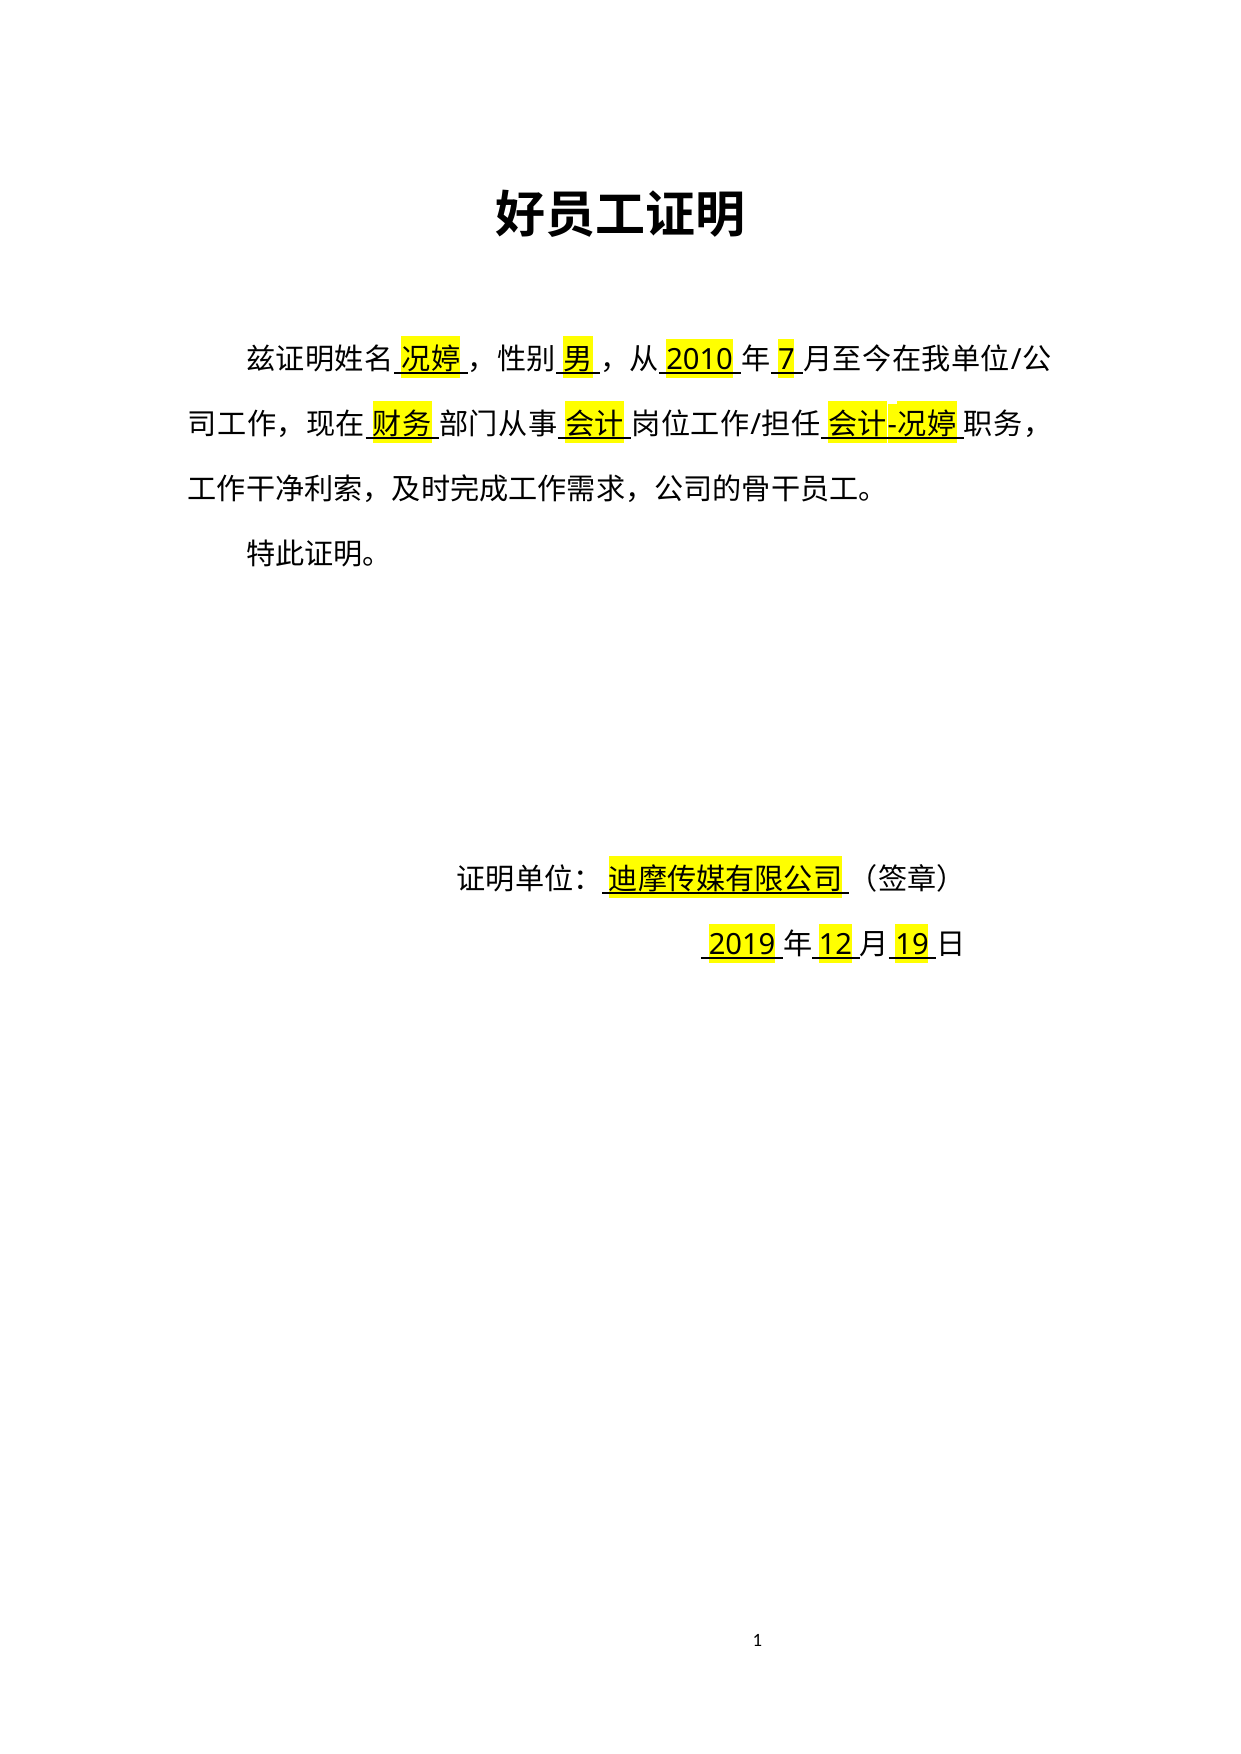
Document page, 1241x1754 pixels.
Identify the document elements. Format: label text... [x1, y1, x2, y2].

text 好员工证明 [187, 162, 1053, 259]
text 兹证明姓名 况婷 ，性别 男 ，从 2010 年 7 月至今在我单位/公司工作，现在 财务 部门从事 会计 岗位工作/担任 会计-况婷 职务，工作干净利索，及时完成工作需求，公司的骨干员工。 [187, 324, 1053, 519]
text 证明单位： 迪摩传媒有限公司 （签章） [187, 844, 965, 909]
text 特此证明。 [187, 519, 1053, 584]
text 2019 年 12 月 19 日 [187, 909, 965, 974]
